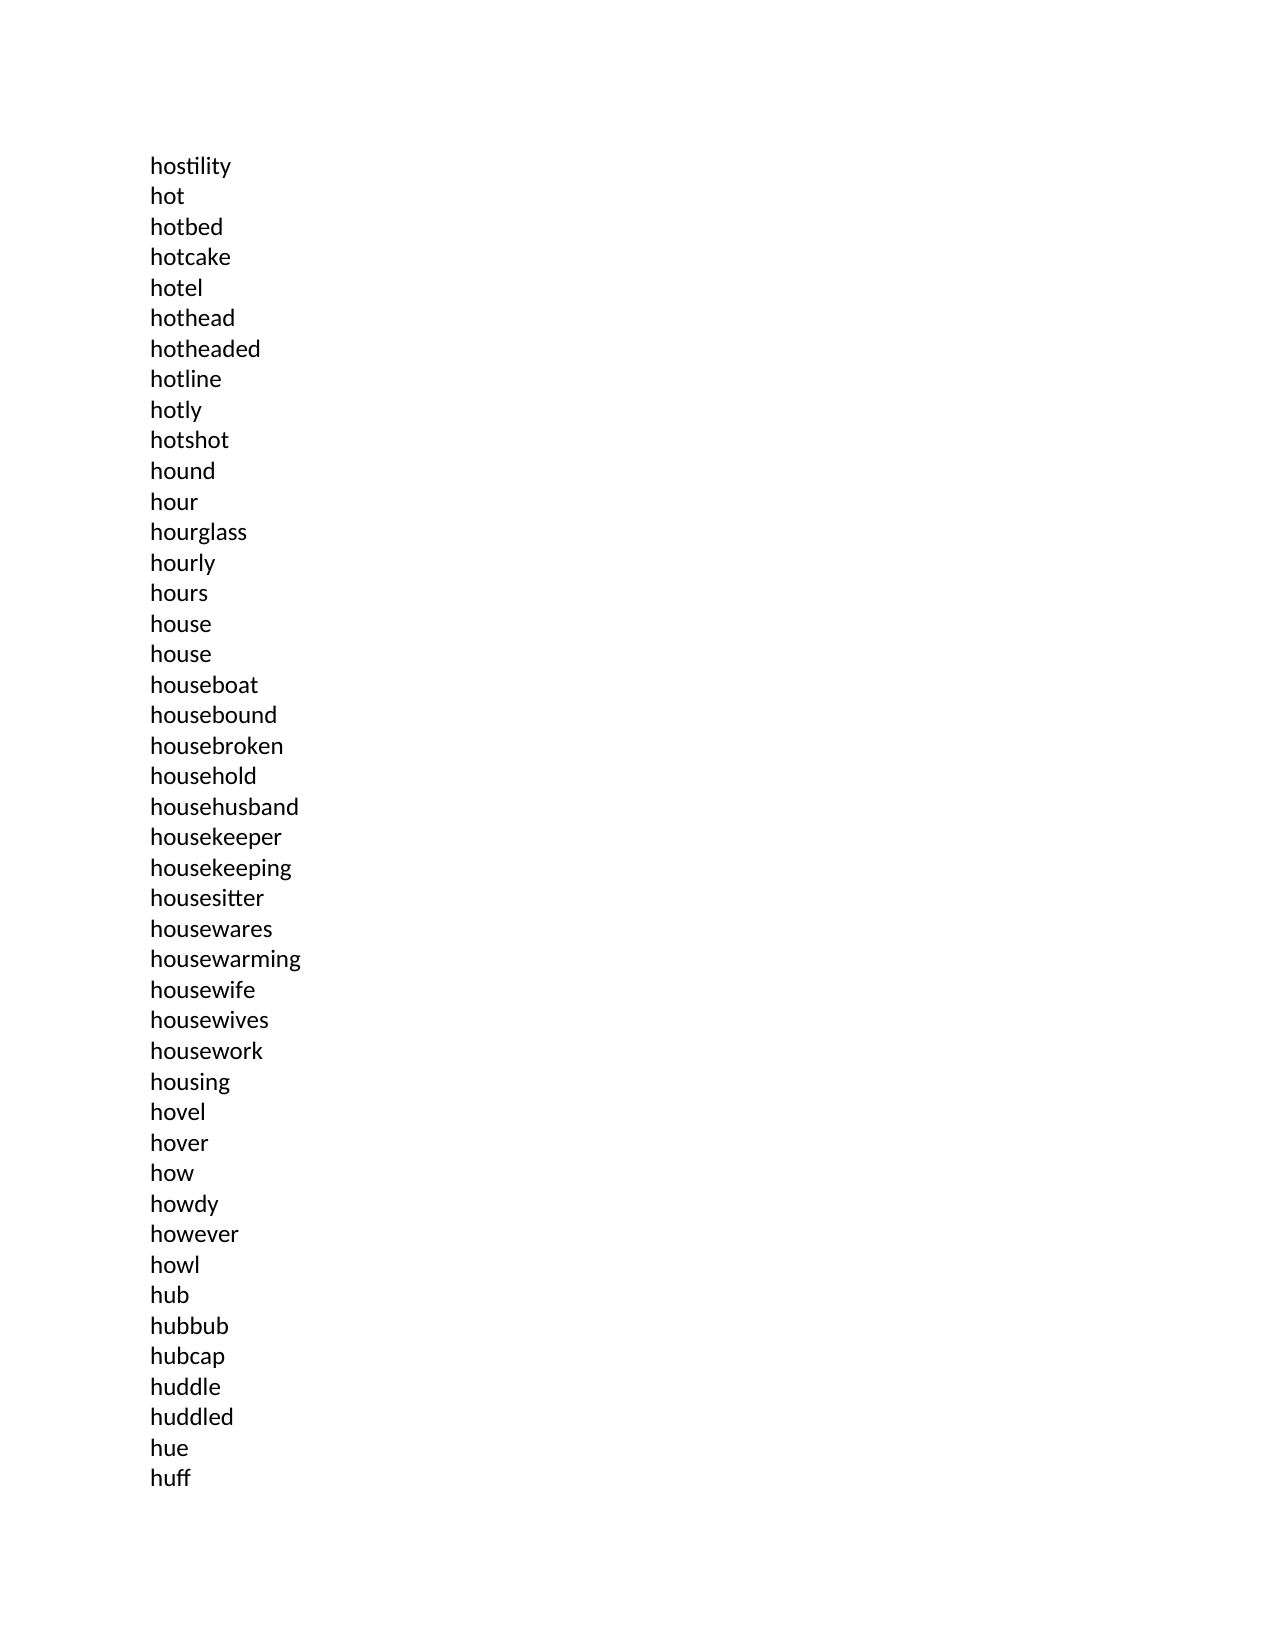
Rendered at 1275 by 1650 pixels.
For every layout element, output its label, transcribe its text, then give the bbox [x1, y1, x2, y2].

text hotline [150, 364, 1125, 394]
text household [150, 760, 1125, 791]
text house [150, 608, 1125, 638]
text hubbub [150, 1310, 1125, 1340]
text housing [150, 1066, 1125, 1096]
text hotbed [150, 211, 1125, 242]
text housewares [150, 913, 1125, 943]
text huddle [150, 1371, 1125, 1401]
text housewife [150, 974, 1125, 1004]
text househusband [150, 791, 1125, 821]
text hothead [150, 303, 1125, 333]
text hotshot [150, 425, 1125, 455]
text hourly [150, 547, 1125, 577]
text hourglass [150, 516, 1125, 547]
text hue [150, 1432, 1125, 1462]
text housekeeper [150, 821, 1125, 852]
text houseboat [150, 669, 1125, 699]
text hotcake [150, 242, 1125, 272]
text hubcap [150, 1340, 1125, 1371]
text hostility [150, 150, 1125, 181]
text house [150, 638, 1125, 669]
text housework [150, 1035, 1125, 1066]
text hours [150, 577, 1125, 608]
text hotel [150, 272, 1125, 303]
text housewives [150, 1004, 1125, 1035]
text hotheaded [150, 333, 1125, 364]
text housebroken [150, 730, 1125, 760]
text however [150, 1218, 1125, 1249]
text housewarming [150, 943, 1125, 974]
text hotly [150, 394, 1125, 425]
text how [150, 1157, 1125, 1188]
text hot [150, 181, 1125, 211]
text hover [150, 1127, 1125, 1157]
text howl [150, 1249, 1125, 1279]
text housesitter [150, 882, 1125, 913]
text hound [150, 455, 1125, 486]
text huff [150, 1462, 1125, 1493]
text hub [150, 1279, 1125, 1310]
text housebound [150, 699, 1125, 730]
text howdy [150, 1188, 1125, 1218]
text housekeeping [150, 852, 1125, 882]
text hovel [150, 1096, 1125, 1127]
text hour [150, 486, 1125, 516]
text huddled [150, 1401, 1125, 1432]
